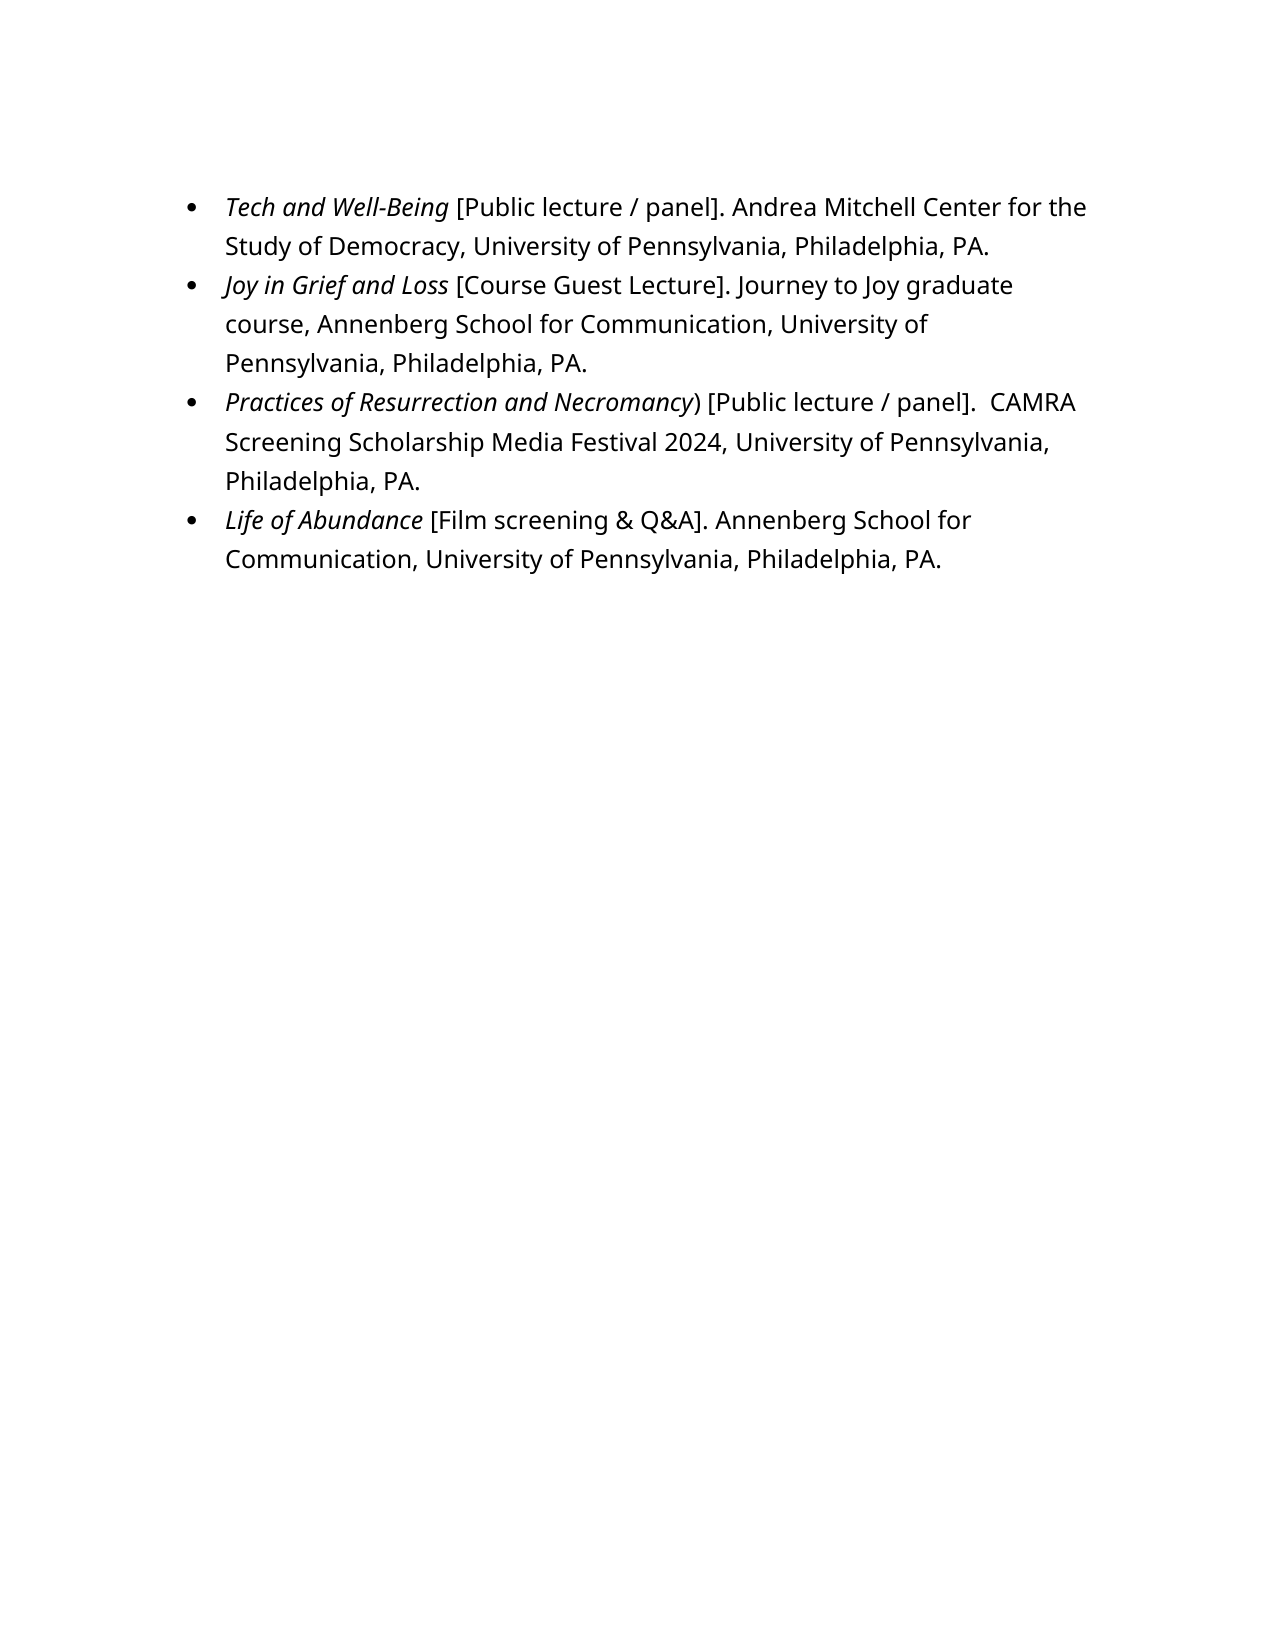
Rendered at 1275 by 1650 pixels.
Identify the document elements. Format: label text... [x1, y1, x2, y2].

list Tech and Well-Being [Public lecture / panel]. Andrea Mitchell Center for the Study of Democracy, University of Pennsylvania, Philadelphia, PA. [187, 189, 1087, 262]
list Practices of Resurrection and Necromancy) [Public lecture / panel]. CAMRA Screening Scholarship Media Festival 2024, University of Pennsylvania, Philadelphia, PA. [187, 385, 1087, 497]
list Joy in Grief and Loss [Course Guest Lecture]. Journey to Joy graduate course, Annenberg School for Communication, University of Pennsylvania, Philadelphia, PA. [187, 267, 1087, 380]
list Life of Abundance [Film screening & Q&A]. Annenberg School for Communication, University of Pennsylvania, Philadelphia, PA. [187, 502, 1087, 576]
